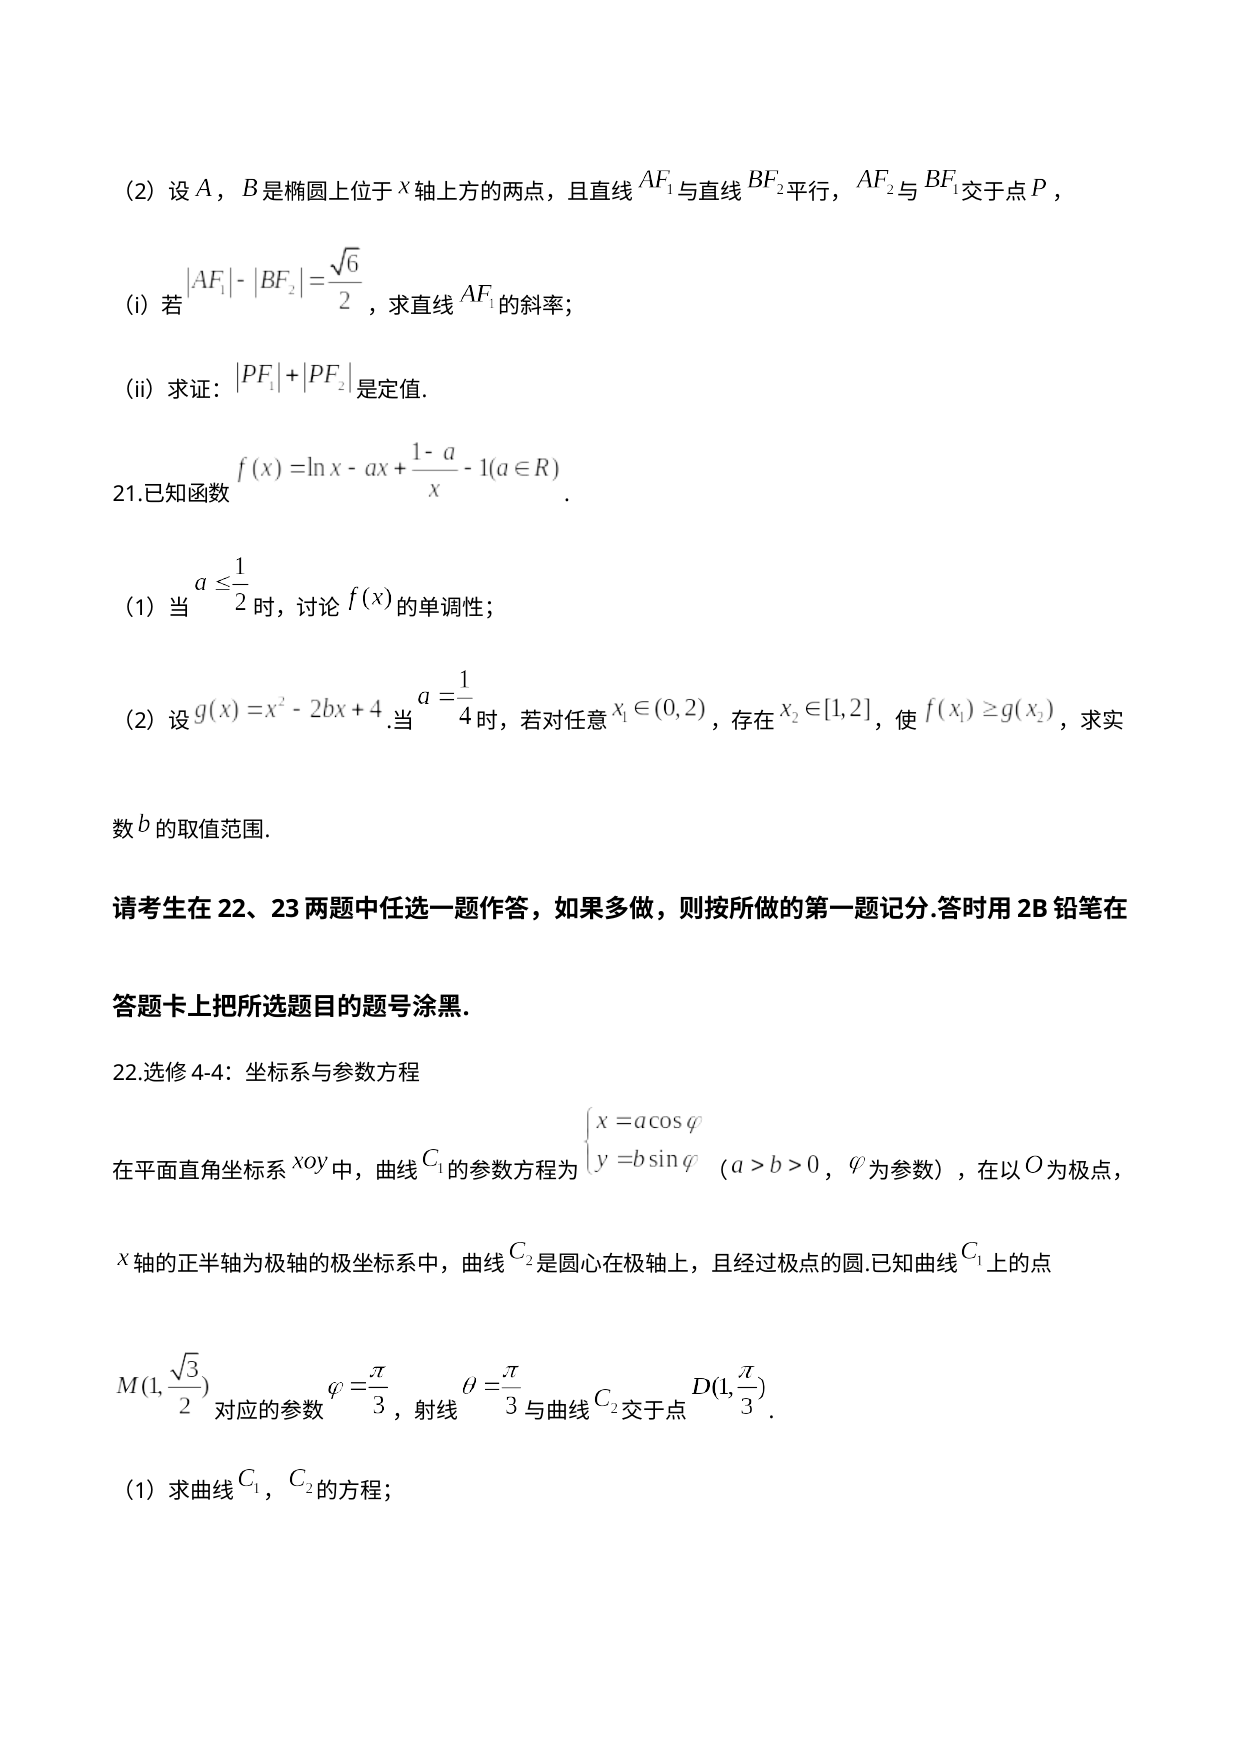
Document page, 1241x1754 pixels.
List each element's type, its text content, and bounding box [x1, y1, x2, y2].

text （1）求曲线，的方程； [112, 1461, 1128, 1526]
text 22.选修4-4：坐标系与参数方程 [112, 1055, 1128, 1088]
text （i）若，求直线的斜率； [112, 243, 1128, 340]
text 在平面直角坐标系中，曲线的参数方程为（，为参数），在以为极点，轴的正半轴为极轴的极坐标系中，曲线是圆心在极轴上，且经过极点的圆.已知曲线上的点对应的参数，射线与曲线交于点. [112, 1103, 1128, 1445]
text （1）当时，讨论的单调性； [112, 550, 1128, 648]
text 请考生在22、23两题中任选一题作答，如果多做，则按所做的第一题记分.答时用2B铅笔在答题卡上把所选题目的题号涂黑. [112, 874, 1128, 1037]
text （2）设，是椭圆上位于轴上方的两点，且直线与直线平行，与交于点， [112, 162, 1128, 227]
text 21.已知函数. [112, 437, 1128, 534]
text （2）设.当时，若对任意，存在，使，求实数的取值范围. [112, 664, 1128, 859]
text （ii）求证：是定值. [112, 356, 1128, 421]
